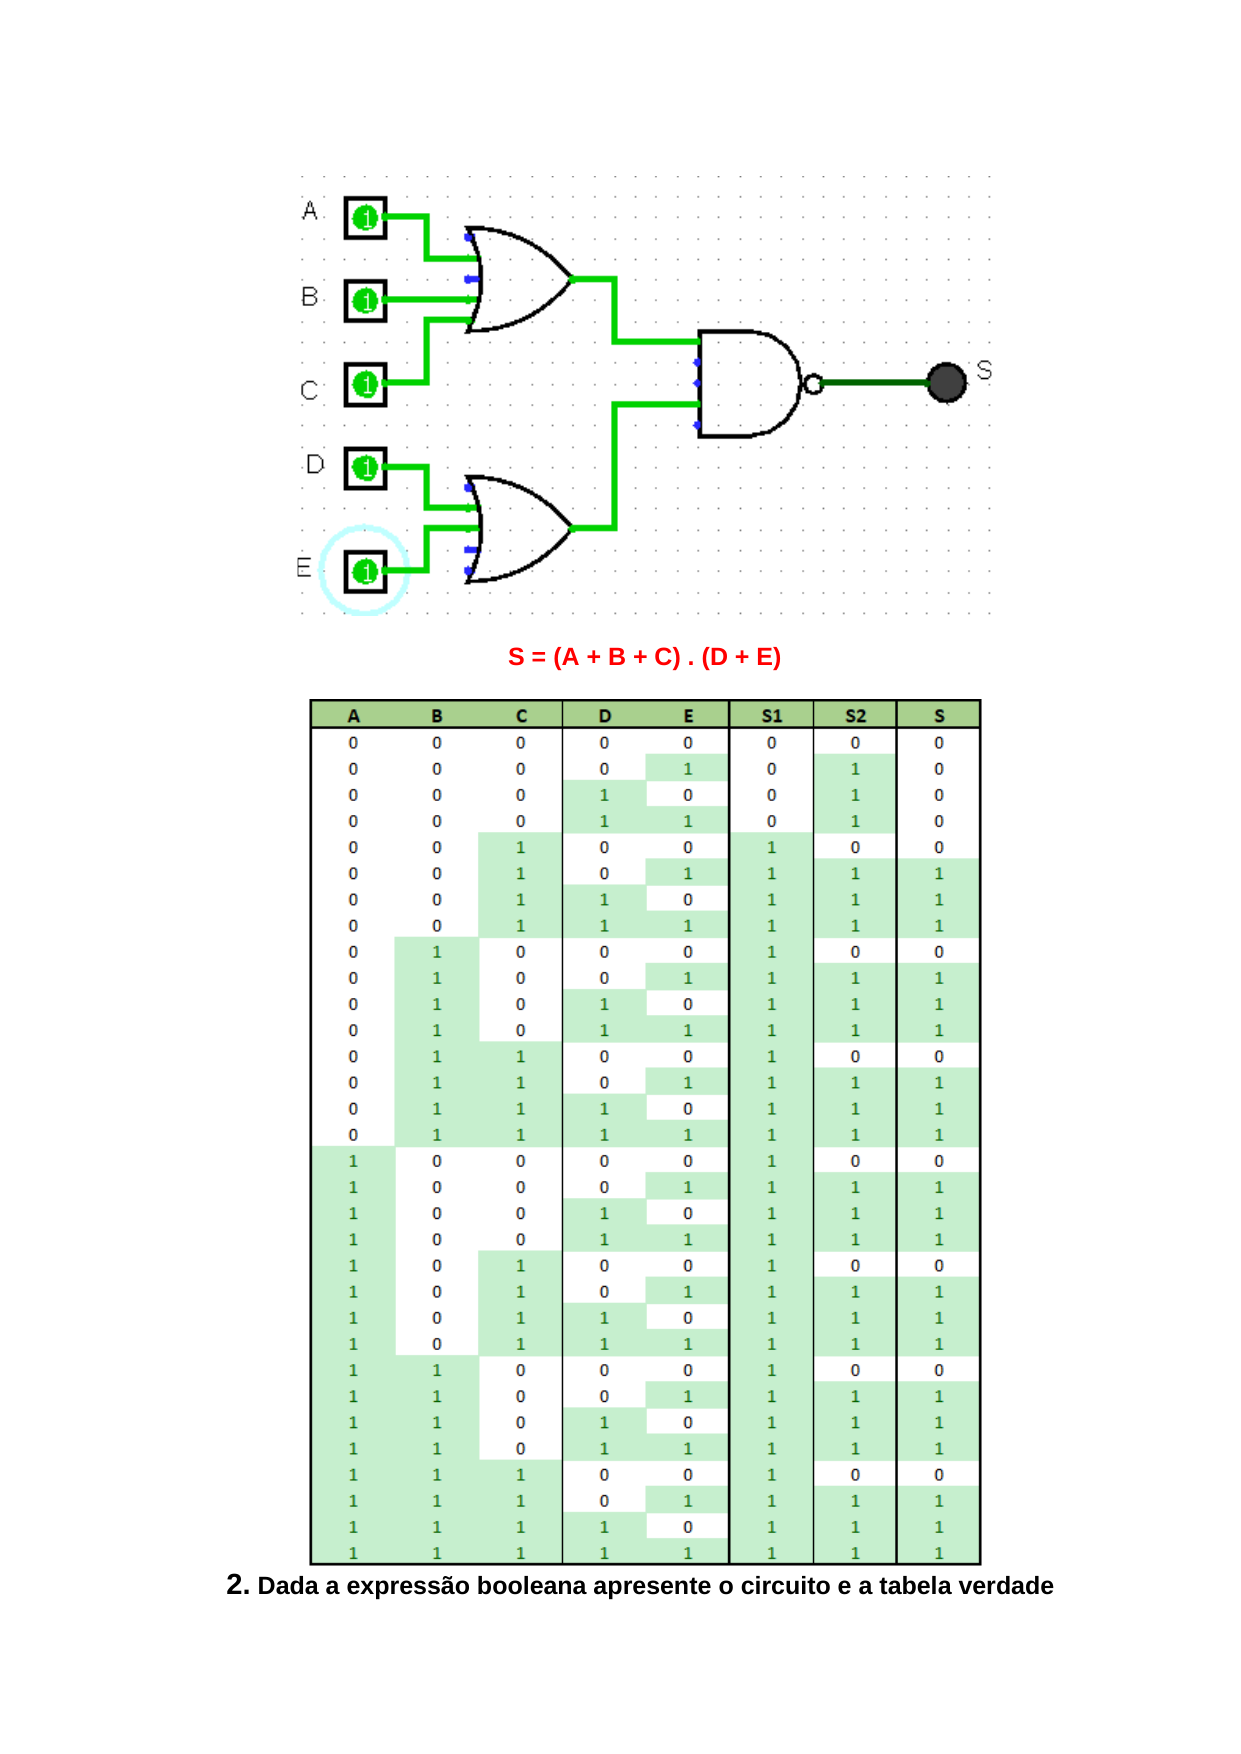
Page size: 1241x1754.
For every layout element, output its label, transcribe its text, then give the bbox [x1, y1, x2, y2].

list 2. Dada a expressão booleana apresente o circuito e a tabela verdade [226, 1567, 1063, 1600]
picture [307, 699, 983, 1567]
list S = (A + B + C) . (D + E) [226, 642, 1063, 671]
picture [297, 176, 992, 616]
